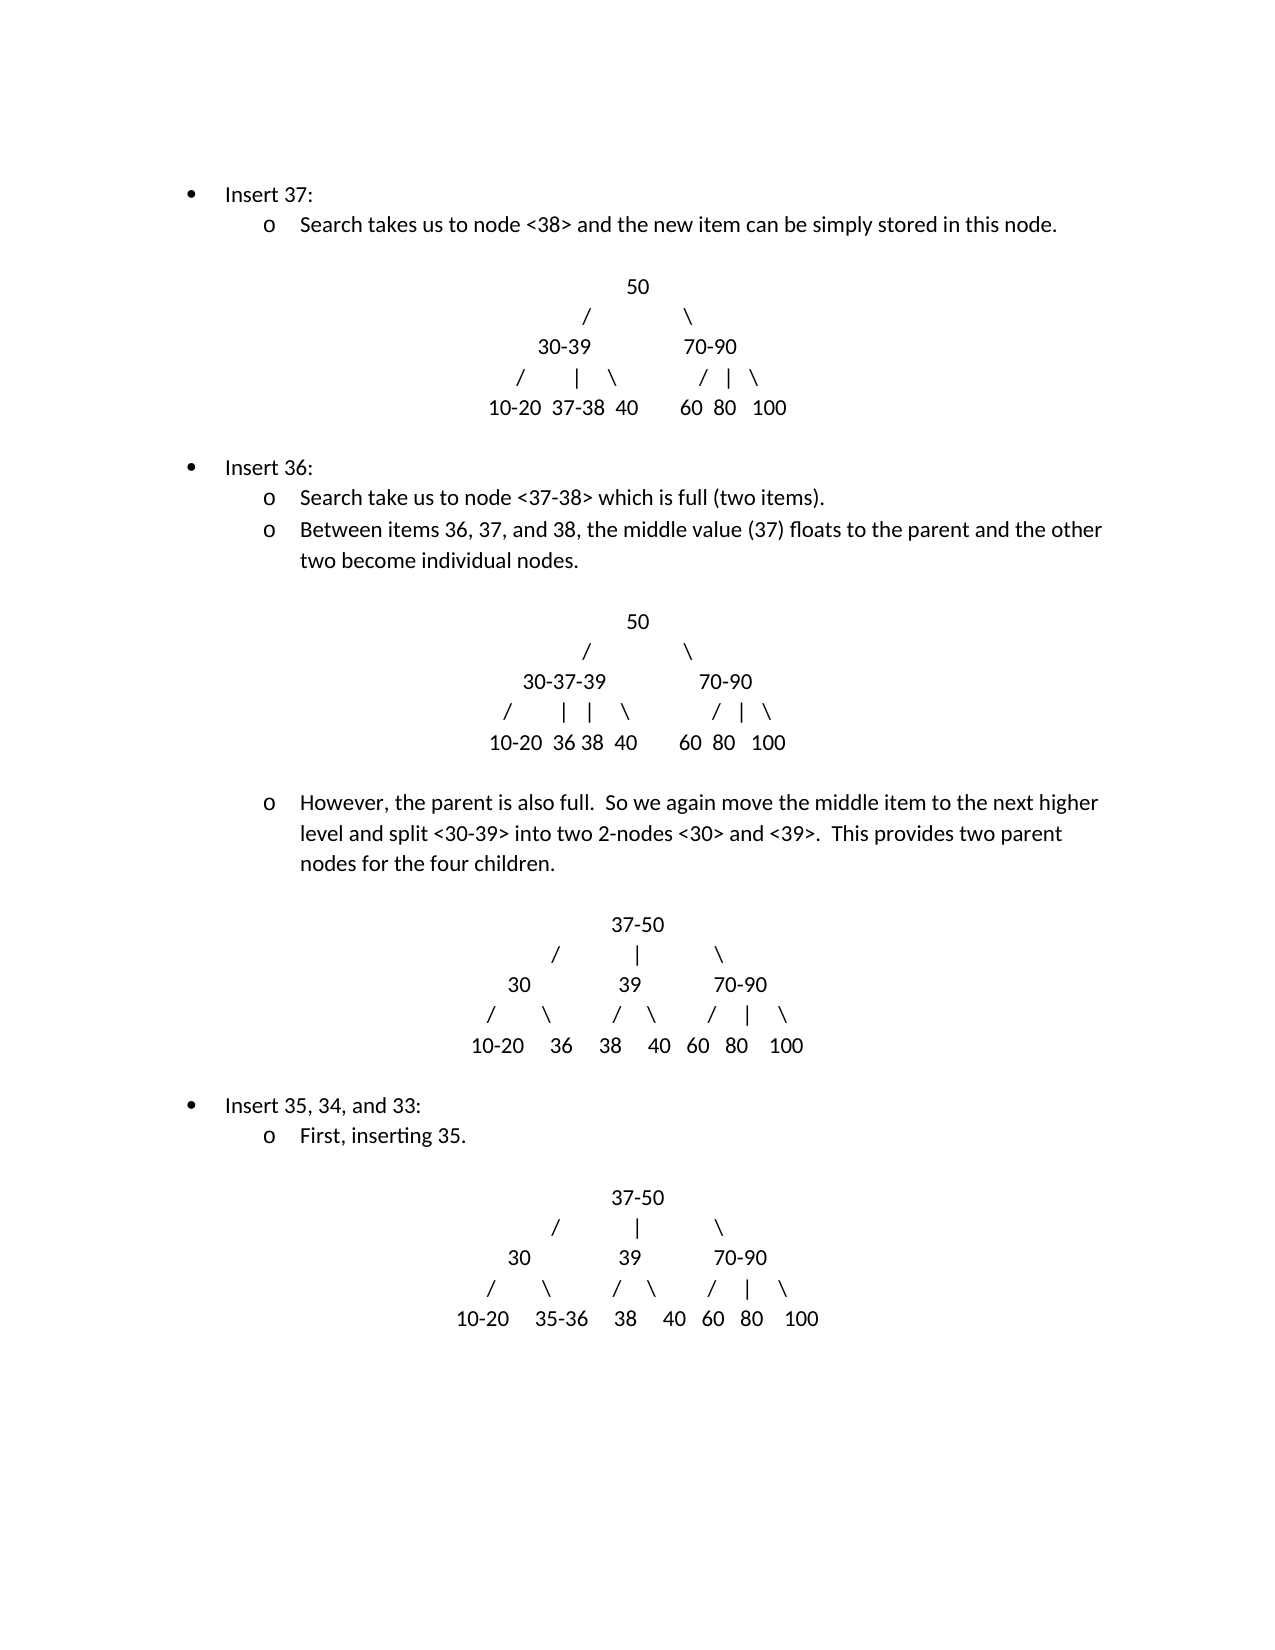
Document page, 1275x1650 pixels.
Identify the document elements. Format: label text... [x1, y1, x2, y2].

list Search takes us to node <38> and the new item can be simply stored in this node. [262, 210, 1125, 239]
text / \ [150, 302, 1125, 330]
text / | \ / | \ [150, 363, 1125, 391]
text 10-20 36 38 40 60 80 100 [150, 1031, 1125, 1059]
text / | \ [150, 1213, 1125, 1241]
text 10-20 36 38 40 60 80 100 [150, 728, 1125, 756]
list However, the parent is also full. So we again move the middle item to the next higher level and split <30-39> into two 2-nodes <30> and <39>. This provides two parent nodes for the four children. [262, 788, 1125, 878]
text / \ / \ / | \ [150, 1274, 1125, 1302]
list First, inserting 35. [262, 1121, 1125, 1151]
text 30 39 70-90 [150, 970, 1125, 998]
text 50 [150, 272, 1125, 300]
text / \ / \ / | \ [150, 1001, 1125, 1029]
text 37-50 [150, 1183, 1125, 1211]
text / | \ [150, 940, 1125, 968]
list Insert 35, 34, and 33: [187, 1091, 1125, 1119]
text / | | \ / | \ [150, 697, 1125, 725]
text 30-37-39 70-90 [150, 667, 1125, 695]
text 37-50 [150, 910, 1125, 938]
list Search take us to node <37-38> which is full (two items). [262, 483, 1125, 513]
text / \ [150, 637, 1125, 665]
text 30-39 70-90 [150, 332, 1125, 361]
text 50 [150, 607, 1125, 635]
list Insert 36: [187, 453, 1125, 481]
list Between items 36, 37, and 38, the middle value (37) floats to the parent and the other two become individual nodes. [262, 515, 1125, 574]
text 10-20 35-36 38 40 60 80 100 [150, 1304, 1125, 1332]
list Insert 37: [187, 180, 1125, 208]
text 10-20 37-38 40 60 80 100 [150, 393, 1125, 421]
text 30 39 70-90 [150, 1243, 1125, 1272]
